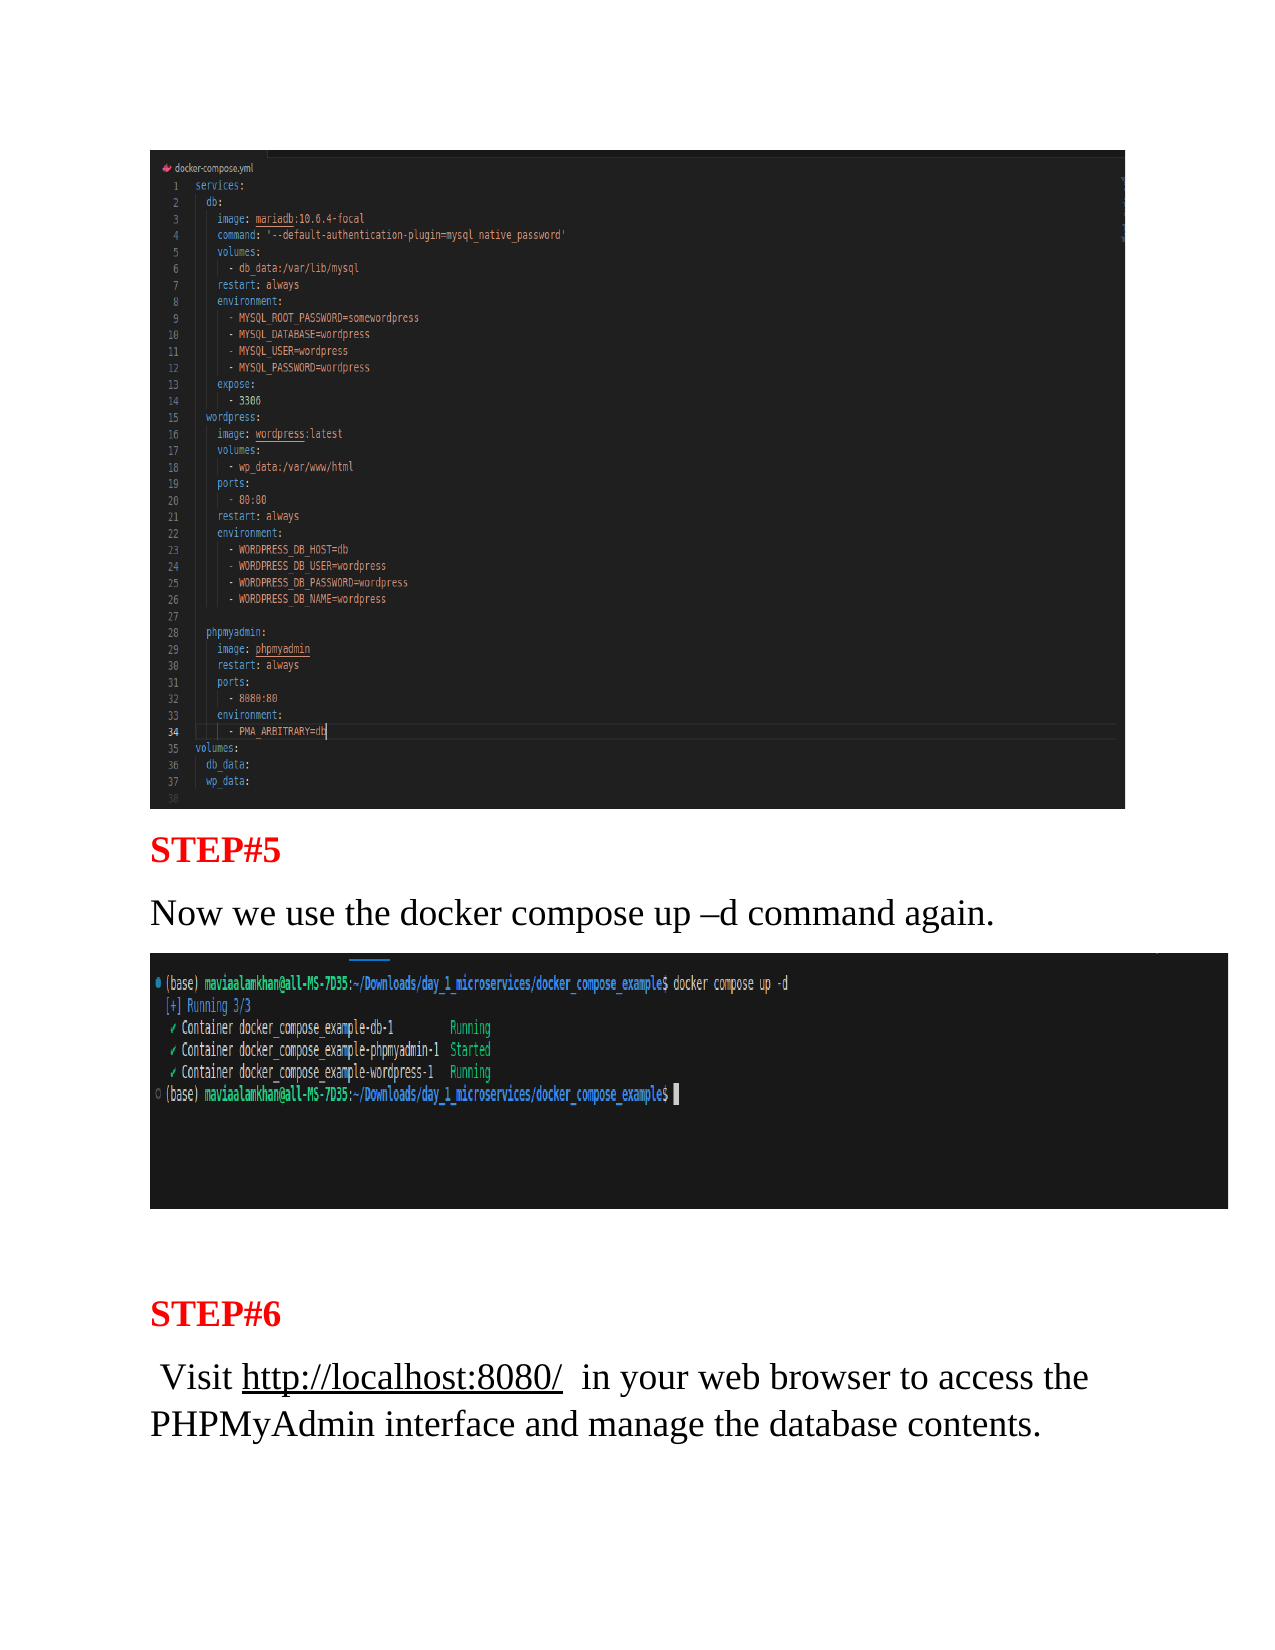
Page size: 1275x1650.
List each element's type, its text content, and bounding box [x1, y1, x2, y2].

text STEP#6 [150, 1291, 1125, 1334]
text Visit http://localhost:8080/ in your web browser to access the PHPMyAdmin interface and manage the database contents. [150, 1354, 1125, 1444]
picture [150, 150, 1125, 809]
text Now we use the docker compose up –d command again. [150, 890, 1125, 933]
picture [150, 953, 1229, 1209]
text STEP#5 [150, 827, 1125, 870]
